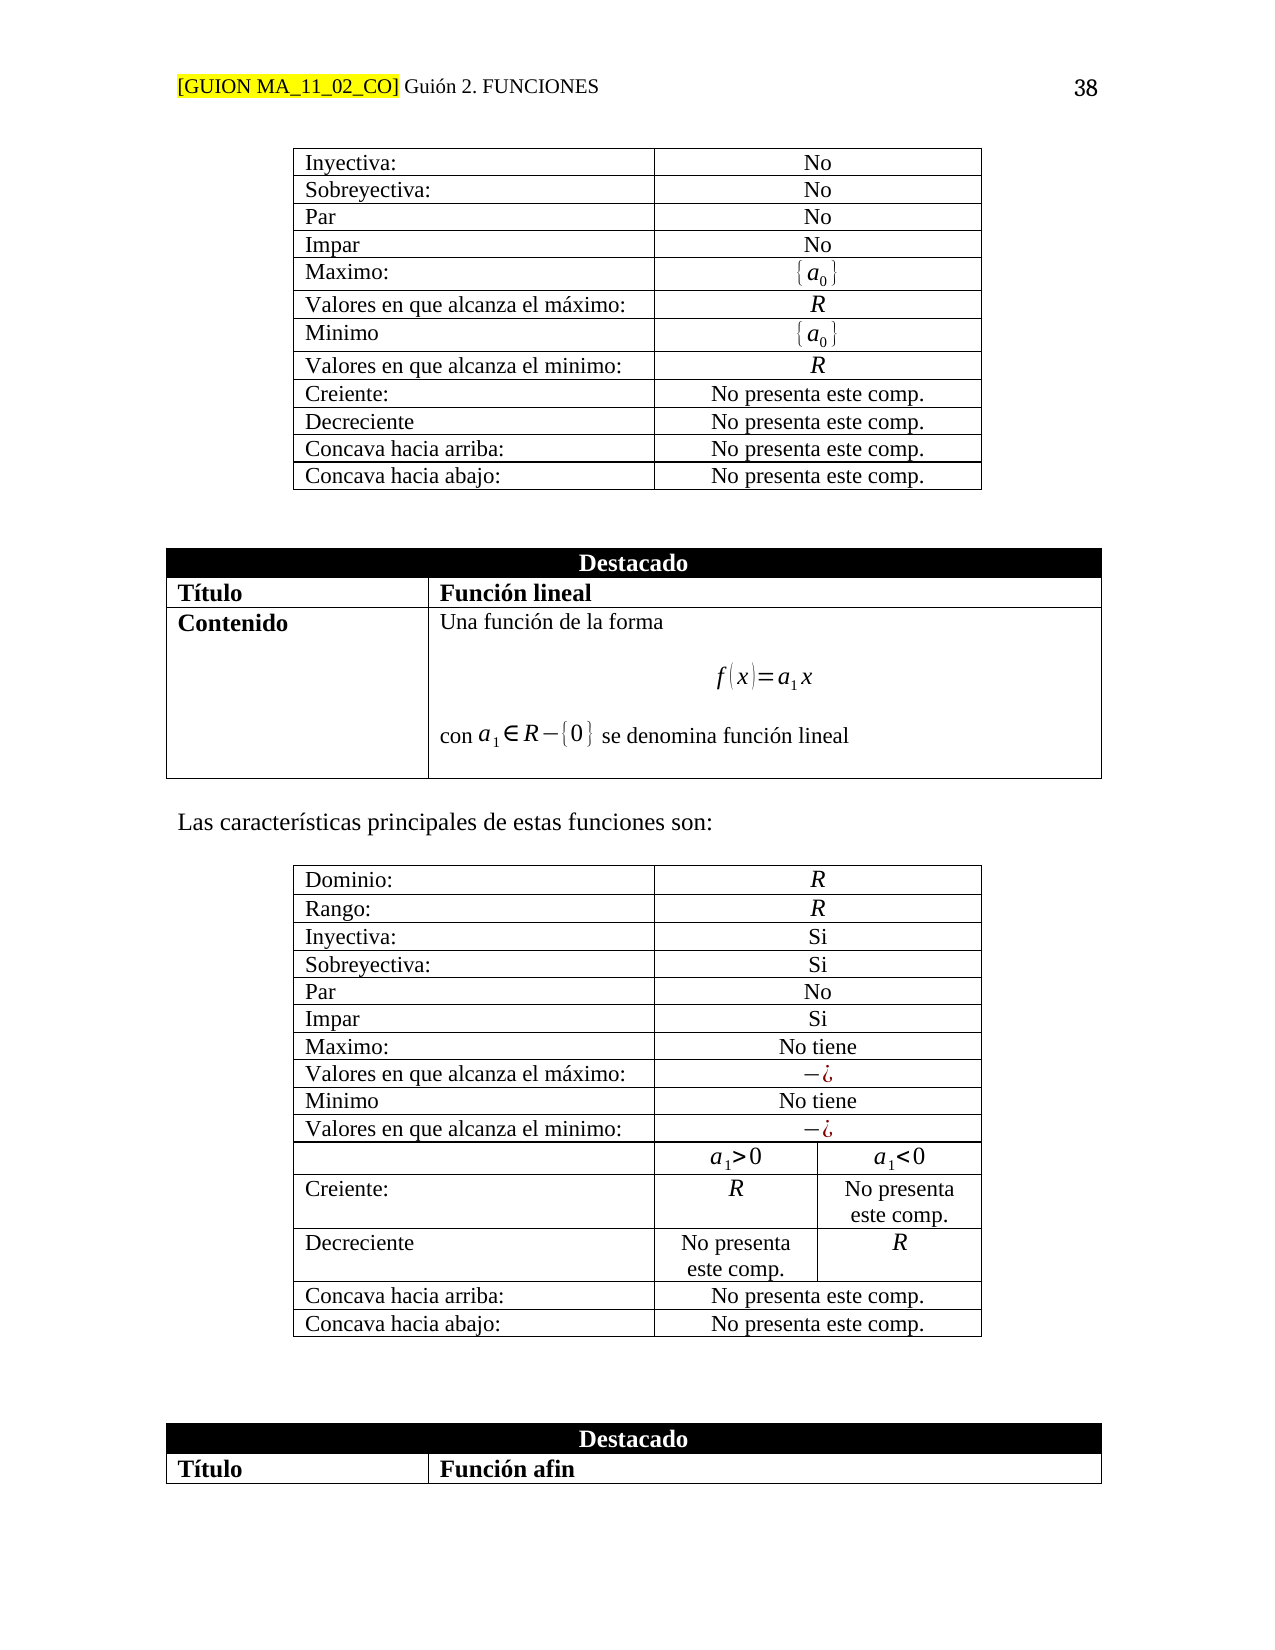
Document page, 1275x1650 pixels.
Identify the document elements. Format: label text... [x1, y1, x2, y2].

table_cell No presenta este comp. [655, 1229, 817, 1281]
table_cell Contenido [167, 608, 428, 778]
table_cell No tiene [655, 1033, 981, 1059]
table_cell Minimo [294, 319, 654, 351]
table_cell [655, 258, 981, 289]
table_cell [655, 1175, 817, 1227]
table_cell Concava hacia arriba: [294, 435, 654, 461]
table_cell Creiente: [294, 1175, 654, 1227]
table_cell Si [655, 1005, 981, 1032]
table_header Destacado [167, 1424, 1101, 1453]
table_cell Concava hacia abajo: [294, 463, 654, 489]
table_cell No presenta este comp. [655, 408, 981, 434]
table_cell Sobreyectiva: [294, 951, 654, 977]
table_cell No [655, 231, 981, 257]
table_cell Par [294, 204, 654, 230]
table_cell Valores en que alcanza el minimo: [294, 352, 654, 379]
table_cell No presenta este comp. [655, 435, 981, 461]
table_cell [818, 1229, 981, 1281]
table_cell No [655, 978, 981, 1004]
table_cell Si [655, 923, 981, 949]
table_cell Creiente: [294, 380, 654, 407]
table_cell Impar [294, 231, 654, 257]
table_cell Valores en que alcanza el máximo: [294, 291, 654, 318]
table_cell Impar [294, 1005, 654, 1032]
table_cell No presenta este comp. [655, 463, 981, 489]
table_cell Función afin [429, 1454, 1101, 1483]
table_cell No presenta este comp. [818, 1175, 981, 1227]
table_cell No presenta este comp. [655, 1282, 981, 1309]
table_cell Valores en que alcanza el máximo: [294, 1060, 654, 1087]
table_cell Sobreyectiva: [294, 176, 654, 202]
table_cell Inyectiva: [294, 923, 654, 949]
table_header Destacado [167, 549, 1101, 577]
table_cell Título [167, 1454, 428, 1483]
table_cell [655, 895, 981, 922]
table_cell Maximo: [294, 258, 654, 289]
table_cell Título [167, 578, 428, 607]
text Las características principales de estas funciones son: [177, 807, 1098, 836]
table_cell [655, 319, 981, 351]
table_cell Valores en que alcanza el minimo: [294, 1115, 654, 1141]
table_cell Si [655, 951, 981, 977]
table_cell Inyectiva: [294, 149, 654, 175]
table_cell [655, 1143, 817, 1174]
table_header [655, 866, 981, 893]
table_cell Función lineal [429, 578, 1101, 607]
table_cell [818, 1143, 981, 1174]
table_cell Minimo [294, 1088, 654, 1114]
table_cell No presenta este comp. [655, 1310, 981, 1336]
table_cell Maximo: [294, 1033, 654, 1059]
table_cell Decreciente [294, 1229, 654, 1281]
table_cell [294, 1143, 654, 1174]
table_cell Concava hacia abajo: [294, 1310, 654, 1336]
table_header Dominio: [294, 866, 654, 893]
table_cell Rango: [294, 895, 654, 922]
table_cell [655, 1115, 981, 1141]
table_cell Concava hacia arriba: [294, 1282, 654, 1309]
table_cell No tiene [655, 1088, 981, 1114]
table_cell Decreciente [294, 408, 654, 434]
table_cell No [655, 149, 981, 175]
table_cell [655, 291, 981, 318]
table_cell No [655, 204, 981, 230]
table_cell Una función de la forma con se denomina función lineal [429, 608, 1101, 778]
table_cell No presenta este comp. [655, 380, 981, 407]
table_cell [655, 1060, 981, 1087]
table_cell [655, 352, 981, 379]
table_cell No [655, 176, 981, 202]
table_cell Par [294, 978, 654, 1004]
